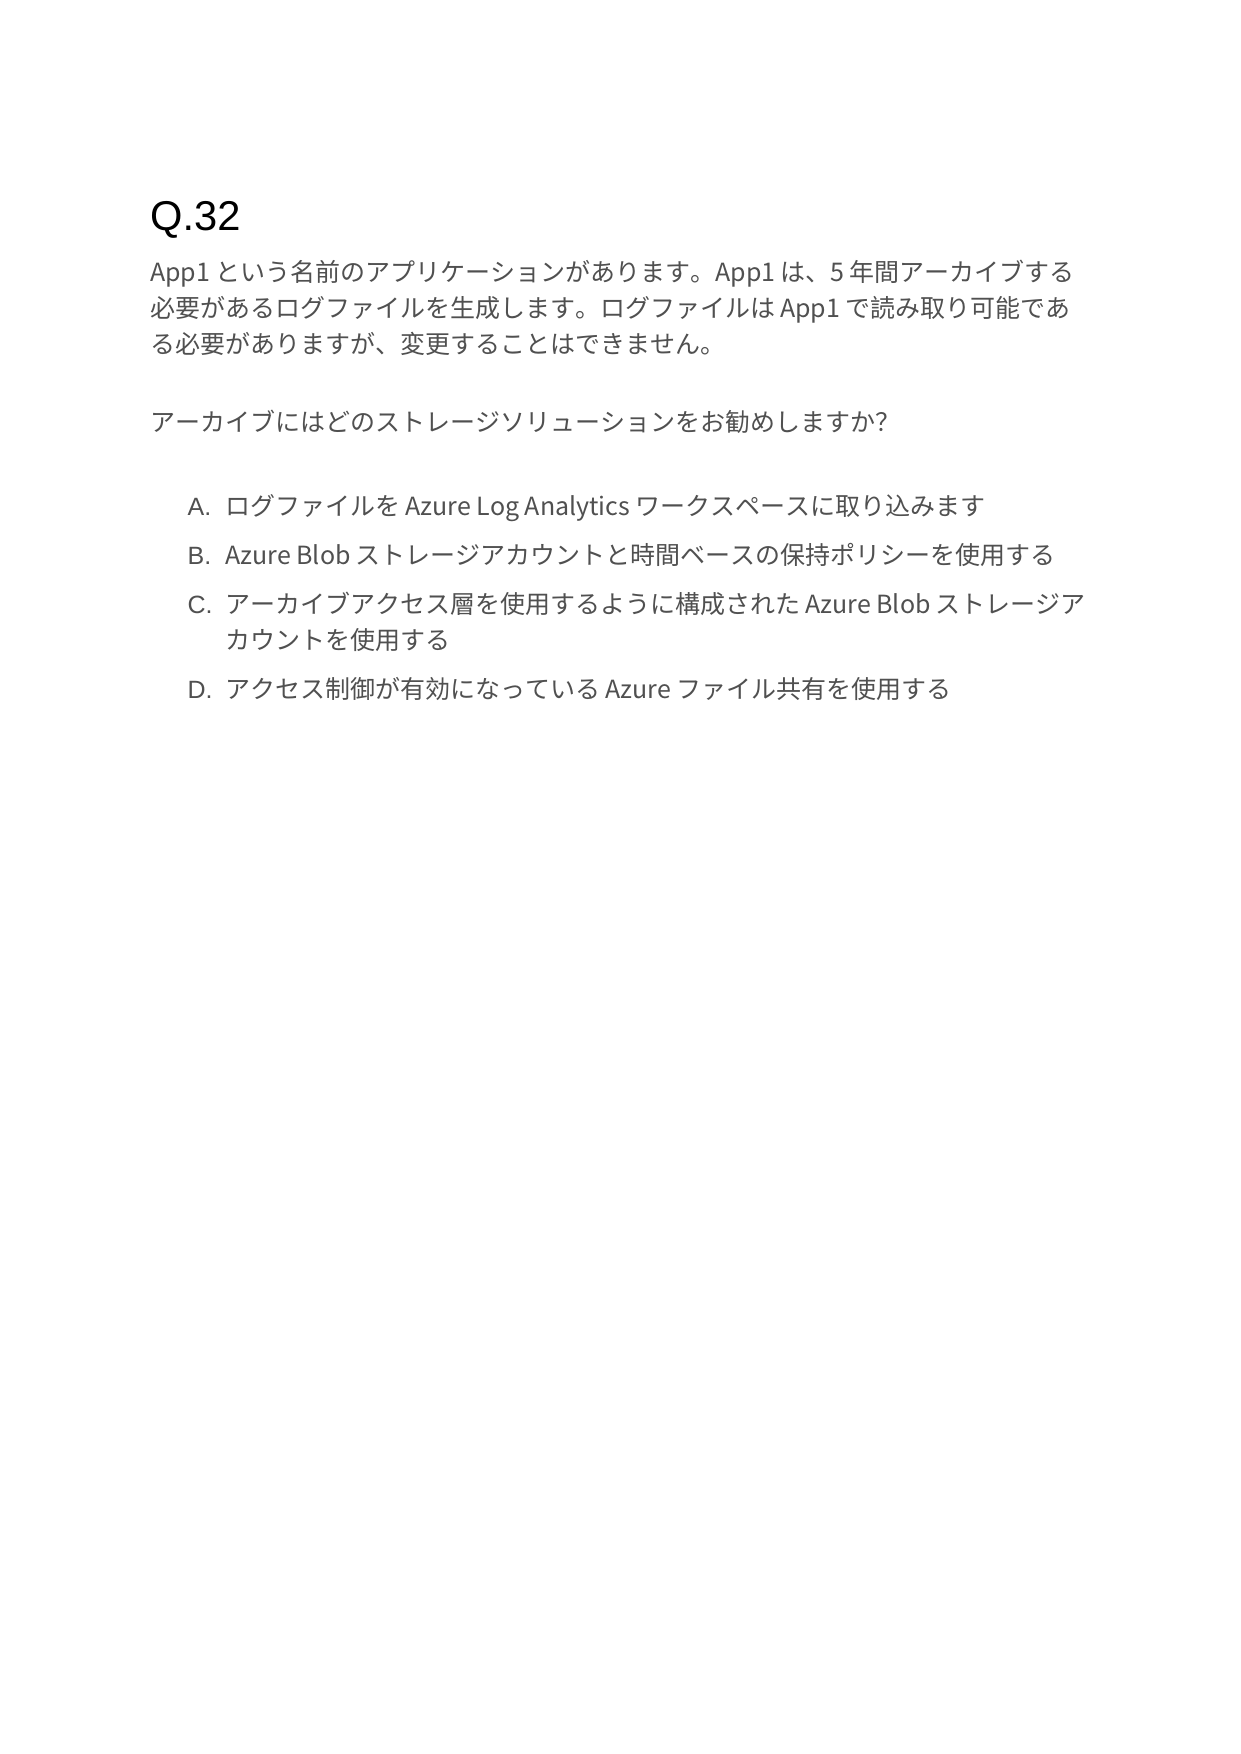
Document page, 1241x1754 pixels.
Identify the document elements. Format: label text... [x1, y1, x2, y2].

subtitle Q.32 [150, 192, 1090, 239]
list アーカイブアクセス層を使用するように構成されたAzure Blobストレージアカウントを使用する [187, 578, 1090, 663]
text App1という名前のアプリケーションがあります。App1は、5年間アーカイブする必要があるログファイルを生成します。ログファイルはApp1で読み取り可能である必要がありますが、変更することはできません。 [150, 252, 1090, 361]
list アクセス制御が有効になっているAzureファイル共有を使用する [187, 663, 1090, 712]
list ログファイルをAzure Log Analyticsワークスペースに取り込みます [187, 480, 1090, 529]
list Azure Blobストレージアカウントと時間ベースの保持ポリシーを使用する [187, 529, 1090, 578]
text アーカイブにはどのストレージソリューションをお勧めしますか？ [150, 402, 1090, 439]
